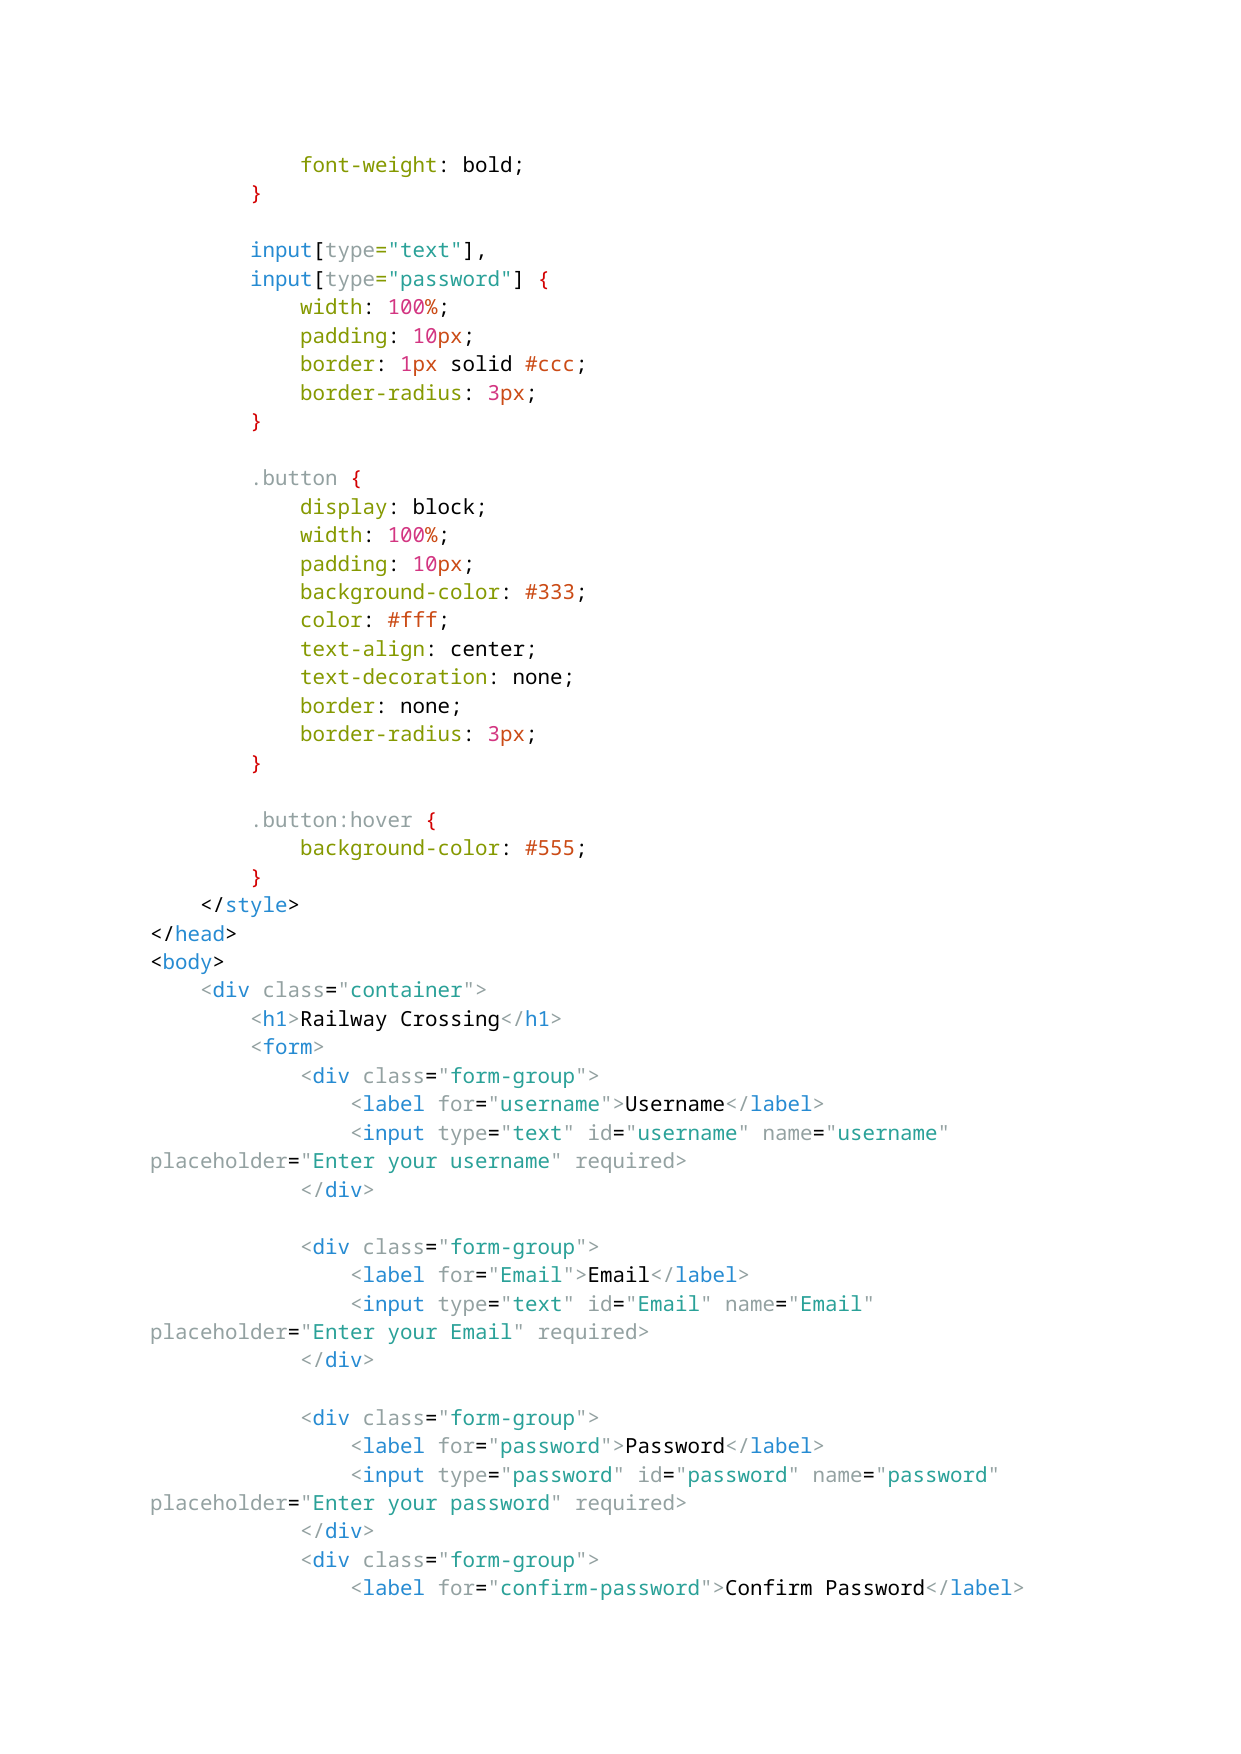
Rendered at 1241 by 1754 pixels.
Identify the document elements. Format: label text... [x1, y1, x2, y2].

text text-align: center; [150, 634, 1090, 662]
text <div class="form-group"> [150, 1232, 1090, 1260]
text background-color: #555; [150, 833, 1090, 862]
text font-weight: bold; [150, 150, 1090, 178]
text } [150, 862, 1090, 890]
text <div class="container"> [150, 976, 1090, 1004]
text border: 1px solid #ccc; [150, 349, 1090, 378]
text <div class="form-group"> [150, 1403, 1090, 1431]
text } [150, 406, 1090, 435]
text .button:hover { [150, 805, 1090, 833]
text </div> [150, 1346, 1090, 1374]
text </div> [150, 1175, 1090, 1203]
text width: 100%; [150, 292, 1090, 321]
text <input type="text" id="username" name="username" placeholder="Enter your username" required> [150, 1118, 1090, 1175]
text border: none; [150, 691, 1090, 719]
text <label for="confirm-password">Confirm Password</label> [150, 1573, 1090, 1602]
text <input type="password" id="password" name="password" placeholder="Enter your password" required> [150, 1460, 1090, 1517]
text .button { [150, 463, 1090, 492]
text } [150, 178, 1090, 207]
text <input type="text" id="Email" name="Email" placeholder="Enter your Email" required> [150, 1289, 1090, 1346]
text <h1>Railway Crossing</h1> [150, 1004, 1090, 1032]
text </style> [150, 890, 1090, 919]
text } [150, 748, 1090, 776]
text <form> [150, 1032, 1090, 1061]
text <label for="password">Password</label> [150, 1431, 1090, 1460]
text <div class="form-group"> [150, 1061, 1090, 1089]
text padding: 10px; [150, 321, 1090, 349]
text color: #fff; [150, 606, 1090, 634]
text <label for="Email">Email</label> [150, 1260, 1090, 1289]
text padding: 10px; [150, 549, 1090, 577]
text background-color: #333; [150, 577, 1090, 606]
text <body> [150, 947, 1090, 976]
text input[type="text"], [150, 236, 1090, 264]
text text-decoration: none; [150, 662, 1090, 691]
text width: 100%; [150, 520, 1090, 549]
text </div> [150, 1517, 1090, 1545]
text </head> [150, 919, 1090, 947]
text <label for="username">Username</label> [150, 1089, 1090, 1118]
text border-radius: 3px; [150, 378, 1090, 406]
text input[type="password"] { [150, 264, 1090, 292]
text <div class="form-group"> [150, 1545, 1090, 1573]
text display: block; [150, 492, 1090, 520]
text border-radius: 3px; [150, 719, 1090, 748]
